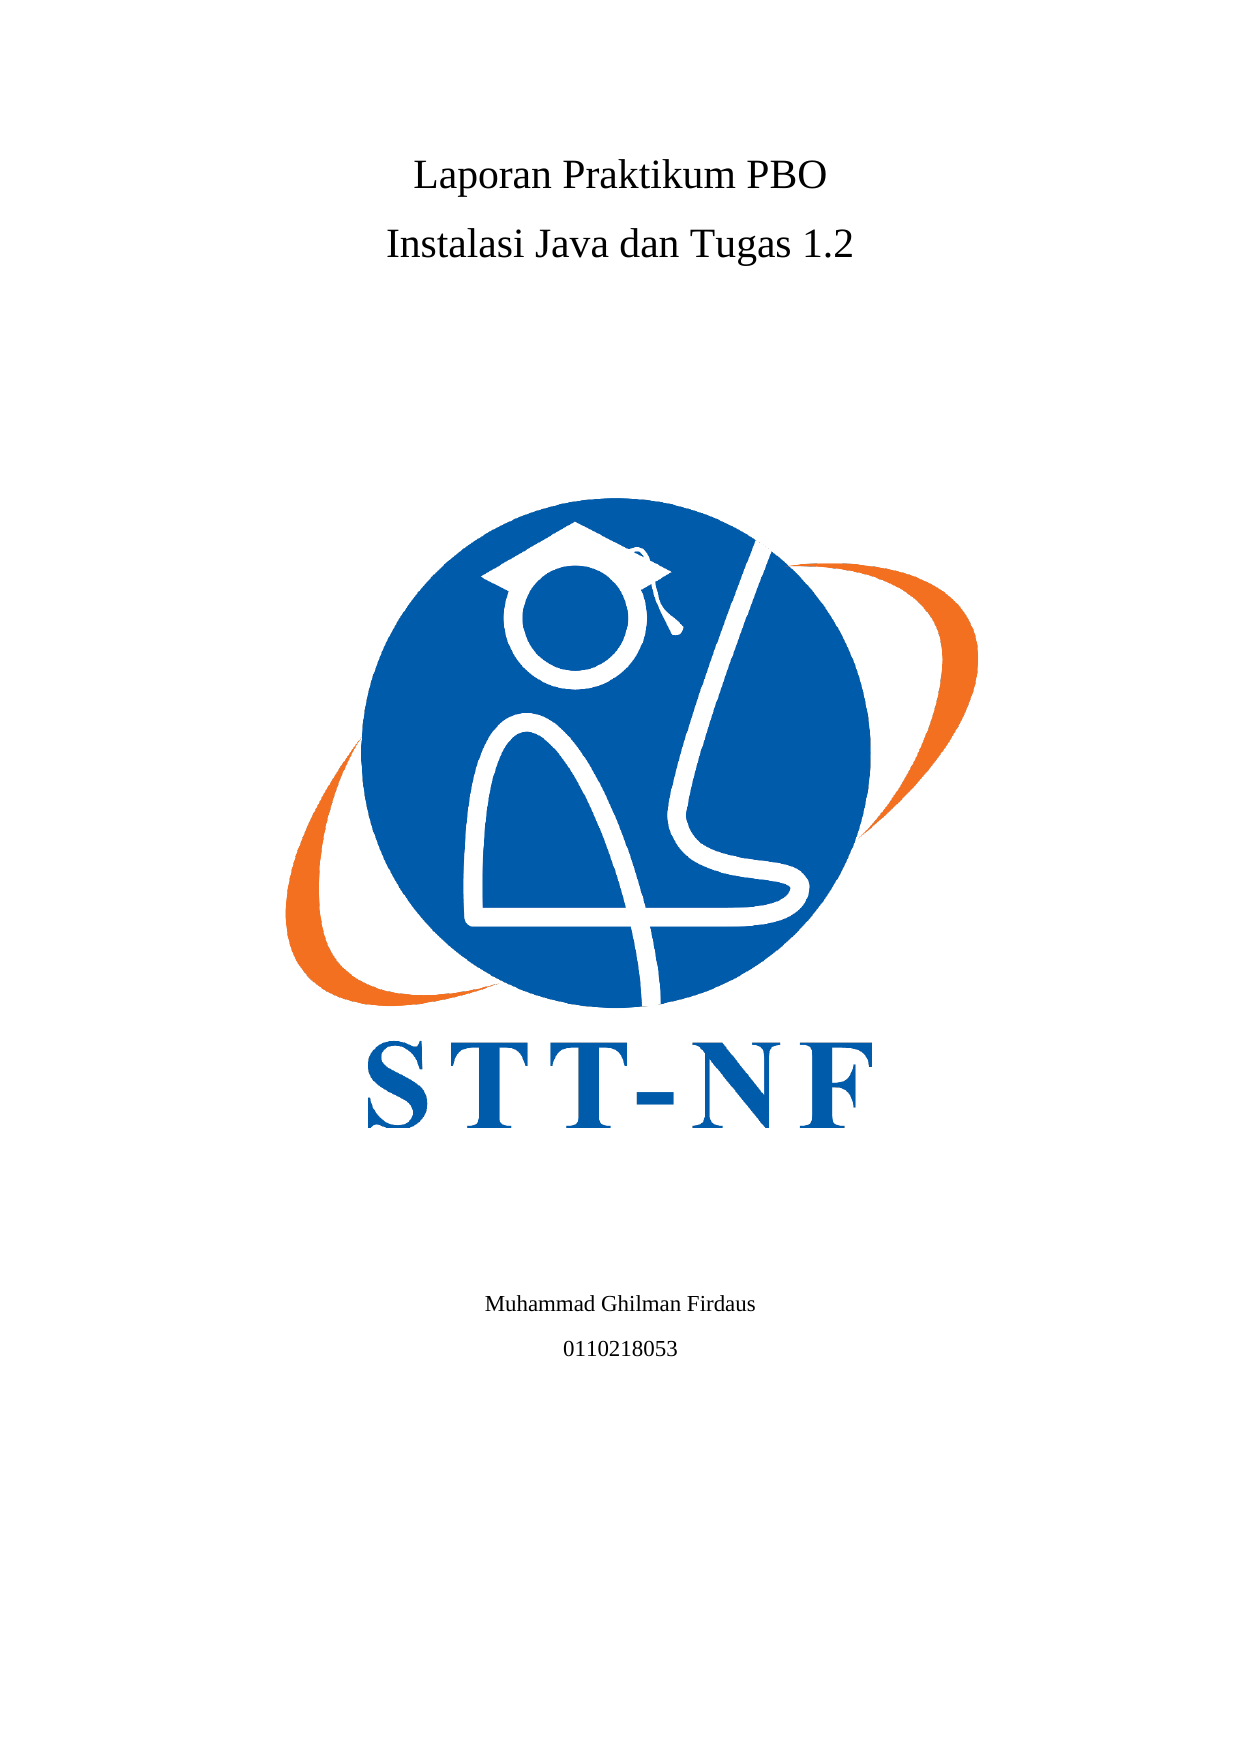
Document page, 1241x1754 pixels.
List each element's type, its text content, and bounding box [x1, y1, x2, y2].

text Laporan Praktikum PBO [150, 150, 1090, 198]
text Instalasi Java dan Tugas 1.2 [150, 218, 1090, 266]
picture [255, 491, 986, 1135]
text 0110218053 [150, 1335, 1090, 1361]
text Muhammad Ghilman Firdaus [150, 1290, 1090, 1316]
